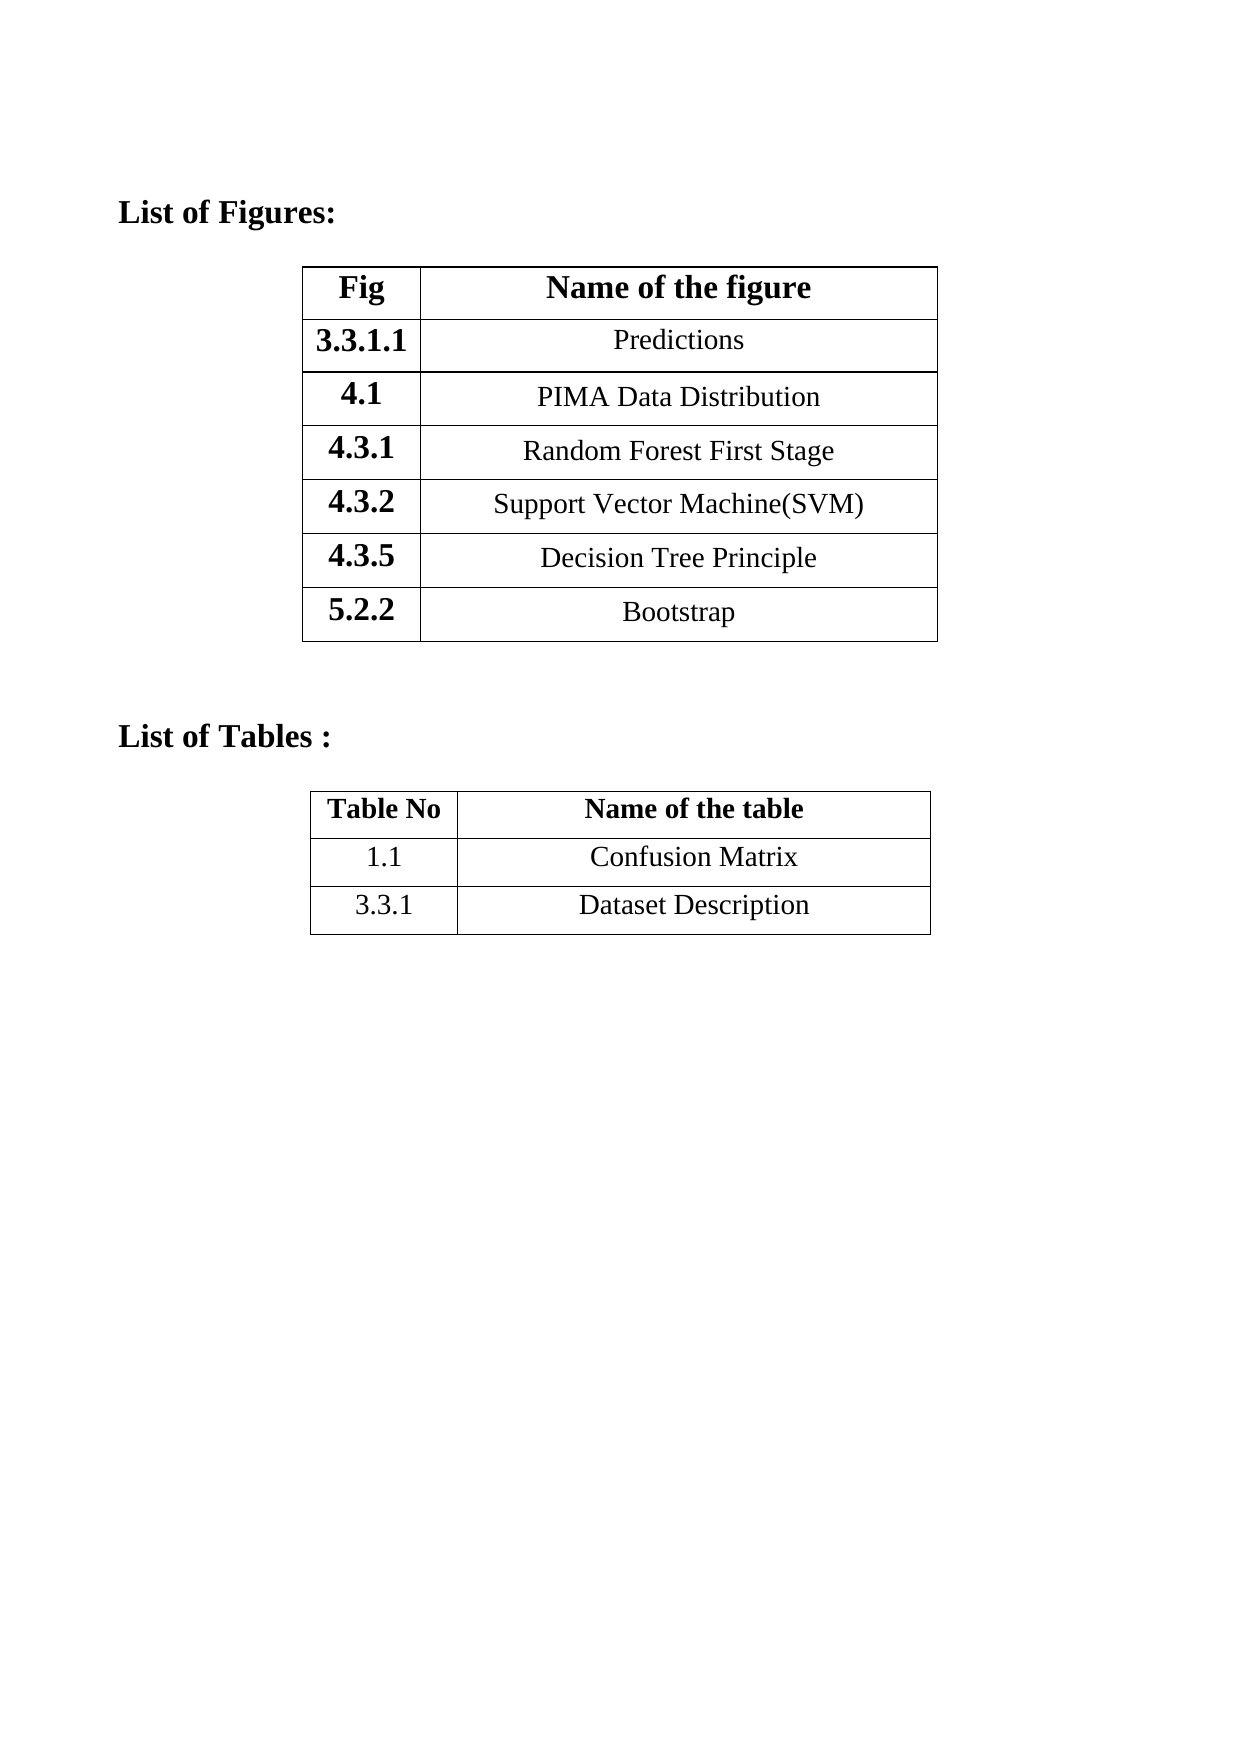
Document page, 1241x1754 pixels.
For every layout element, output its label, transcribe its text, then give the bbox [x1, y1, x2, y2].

table_cell 4.3.5 [303, 534, 420, 587]
table_cell 5.2.2 [303, 588, 420, 641]
table_header Table No [311, 792, 457, 838]
table_cell 1.1 [311, 839, 457, 886]
table_cell PIMA Data Distribution [421, 373, 937, 425]
table_cell Decision Tree Principle [421, 534, 937, 587]
table_cell Bootstrap [421, 588, 937, 641]
table_cell Dataset Description [458, 887, 930, 934]
table_cell Support Vector Machine(SVM) [421, 480, 937, 533]
table_cell 4.3.1 [303, 426, 420, 479]
table_cell 3.3.1.1 [303, 320, 420, 371]
table_cell Predictions [421, 320, 937, 371]
table_cell 4.1 [303, 373, 420, 425]
table_header Name of the table [458, 792, 930, 838]
table_cell 4.3.2 [303, 480, 420, 533]
table_cell Confusion Matrix [458, 839, 930, 886]
table_header Name of the figure [421, 268, 937, 319]
table_cell Random Forest First Stage [421, 426, 937, 479]
text List of Figures: [118, 192, 1122, 231]
table_header Fig [303, 268, 420, 319]
text List of Tables : [118, 716, 1122, 755]
table_cell 3.3.1 [311, 887, 457, 934]
